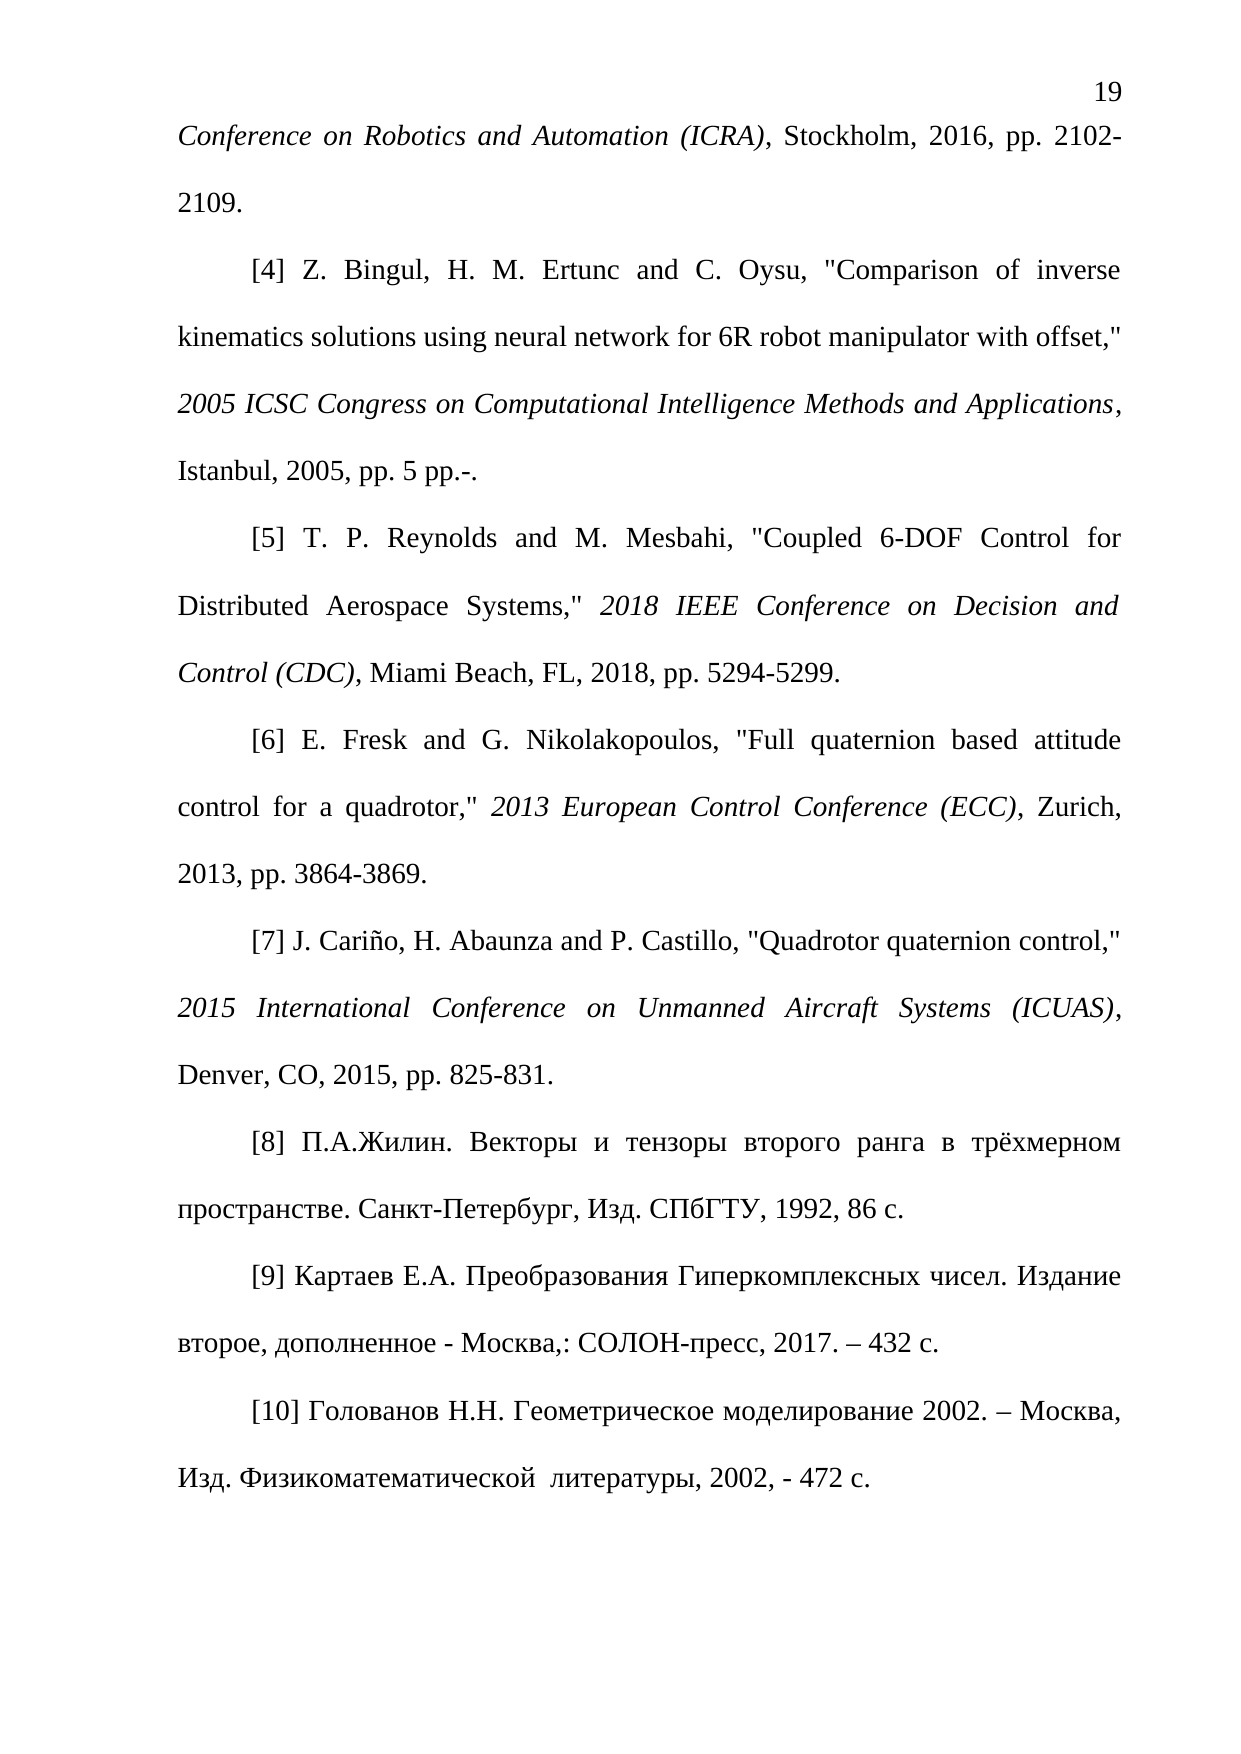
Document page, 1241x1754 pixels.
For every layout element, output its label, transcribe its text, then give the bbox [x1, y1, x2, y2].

text [5] T. P. Reynolds and M. Mesbahi, "Coupled 6-DOF Control for Distributed Aerospace Systems," 2018 IEEE Conference on Decision and Control (CDC), Miami Beach, FL, 2018, pp. 5294-5299. [177, 521, 1122, 688]
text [177, 118, 1122, 219]
text [8] П.А.Жилин. Векторы и тензоры второго ранга в трёхмерном пространстве. Санкт-Петербург, Изд. СПбГТУ, 1992, 86 c. [177, 1124, 1122, 1225]
text [6] E. Fresk and G. Nikolakopoulos, "Full quaternion based attitude control for a quadrotor," 2013 European Control Conference (ECC), Zurich, 2013, pp. 3864-3869. [177, 722, 1122, 889]
text [4] Z. Bingul, H. M. Ertunc and C. Oysu, "Comparison of inverse kinematics solutions using neural network for 6R robot manipulator with offset," 2005 ICSC Congress on Computational Intelligence Methods and Applications, Istanbul, 2005, pp. 5 pp.-. [177, 252, 1122, 487]
text [9] Картаев Е.А. Преобразования Гиперкомплексных чисел. Издание второе, дополненное - Москва,: СОЛОН-пресс, 2017. – 432 с. [177, 1258, 1122, 1359]
text [7] J. Cariño, H. Abaunza and P. Castillo, "Quadrotor quaternion control," 2015 International Conference on Unmanned Aircraft Systems (ICUAS), Denver, CO, 2015, pp. 825-831. [177, 923, 1122, 1091]
text [10] Голованов Н.Н. Геометрическое моделирование 2002. – Москва, Изд. Физикоматематической литературы, 2002, - 472 с. [177, 1393, 1122, 1493]
